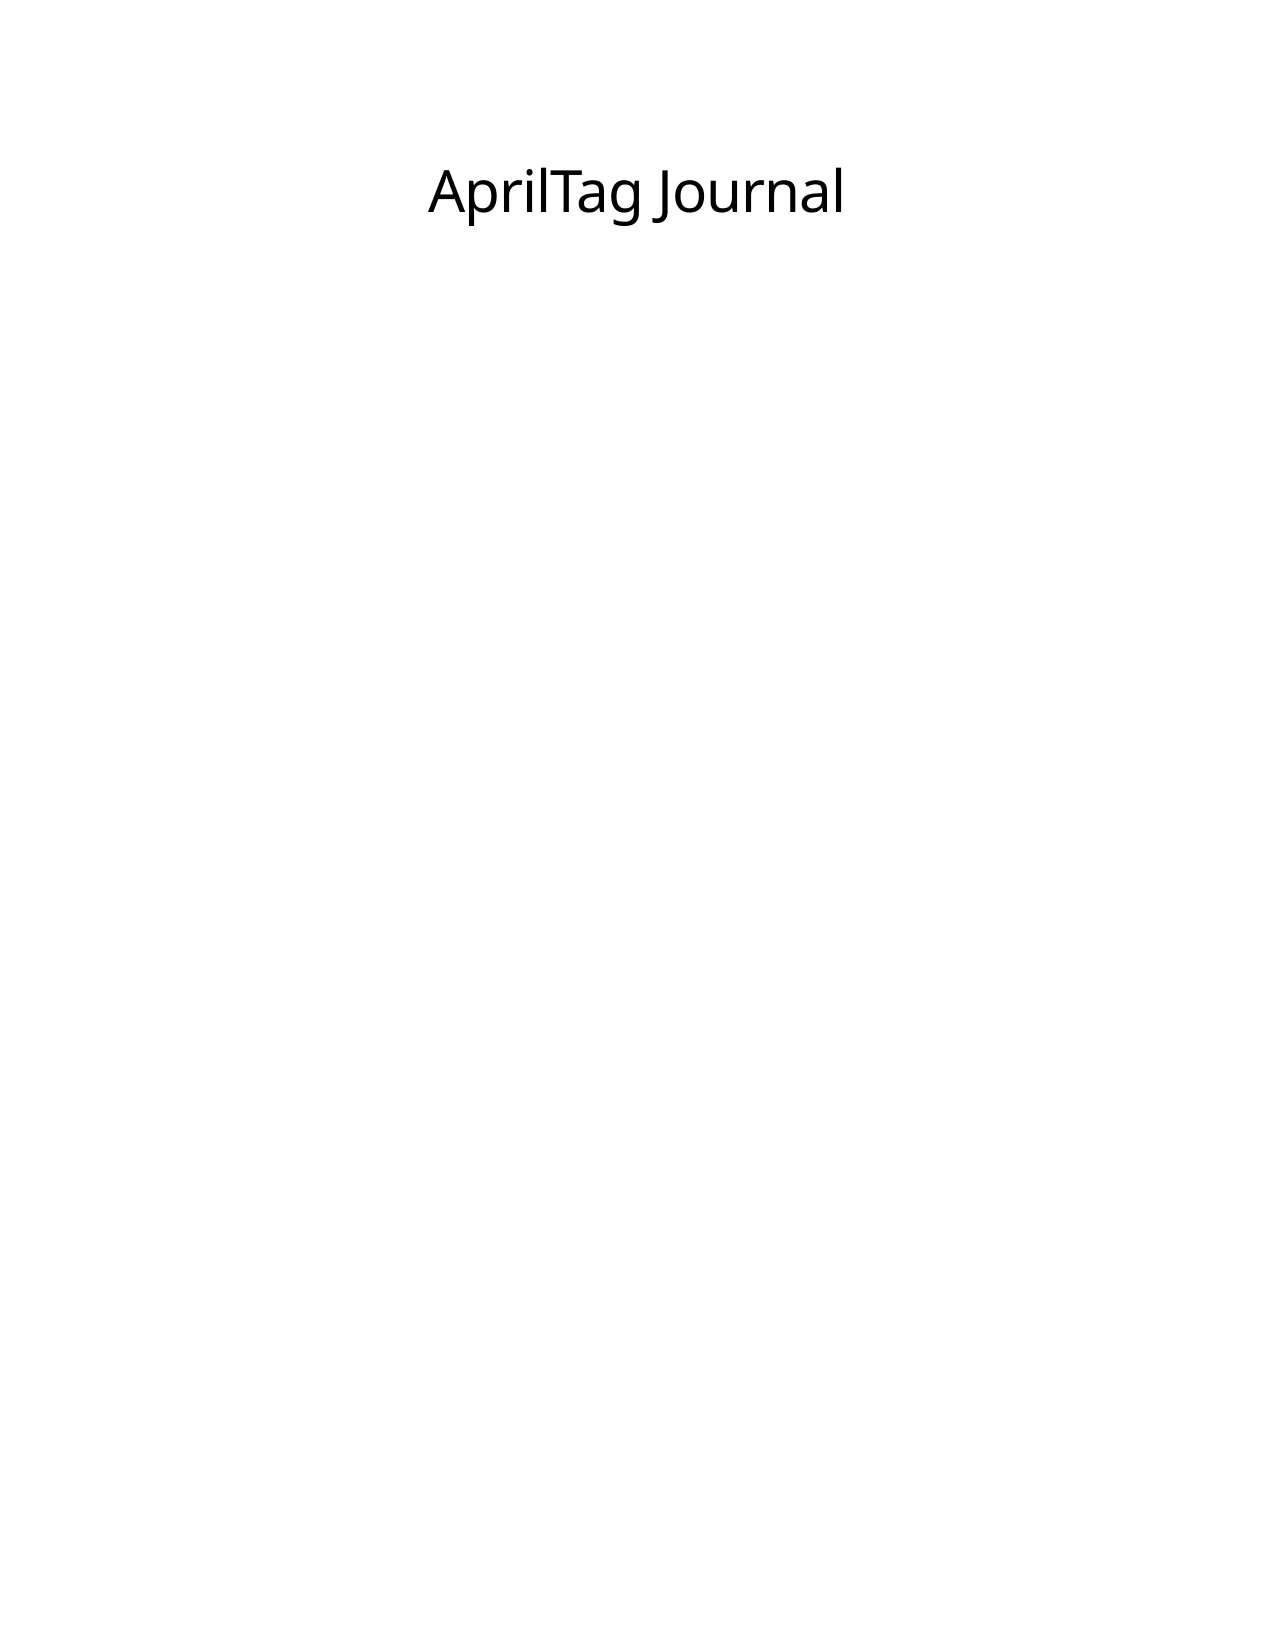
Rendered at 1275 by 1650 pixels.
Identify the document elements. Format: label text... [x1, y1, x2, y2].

title AprilTag Journal [150, 150, 1125, 229]
